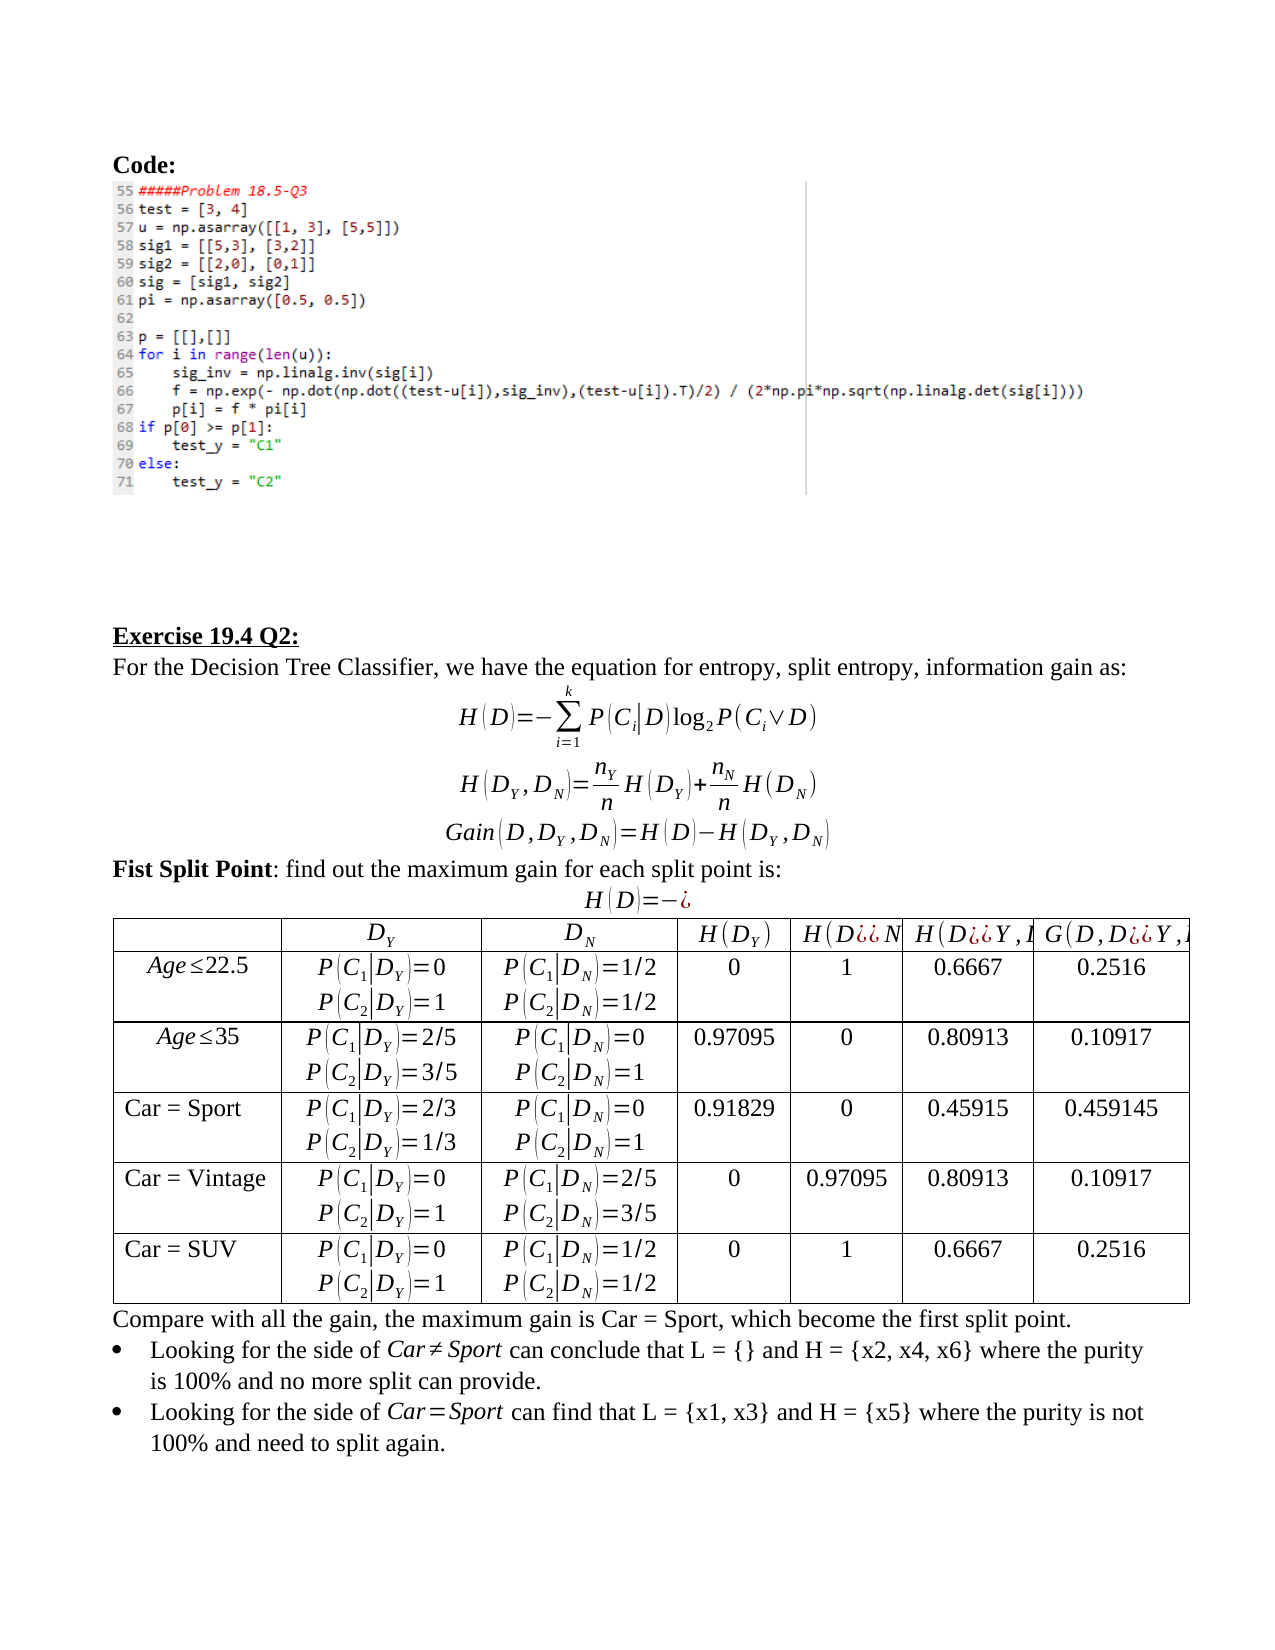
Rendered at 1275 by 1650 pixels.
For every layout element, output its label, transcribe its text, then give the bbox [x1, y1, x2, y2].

table_cell 0.97095 [678, 1023, 790, 1092]
table_cell 1 [791, 1234, 902, 1303]
table_cell [482, 952, 677, 1021]
table_header [482, 919, 677, 951]
text For the Decision Tree Classifier, we have the equation for entropy, split entropy, information gain as: [112, 652, 1162, 681]
table_header [1034, 919, 1189, 951]
table_cell 0.80913 [903, 1023, 1033, 1092]
table_cell [282, 1093, 481, 1162]
table_cell Car = Sport [114, 1093, 281, 1162]
text Code: [112, 150, 1162, 179]
table_cell 0.45915 [903, 1093, 1033, 1162]
list Looking for the side of can find that L = {x1, x3} and H = {x5} where the purity is not 100% and need to split again. [112, 1397, 1162, 1457]
table_cell 0.2516 [1034, 1234, 1189, 1303]
text Fist Split Point: find out the maximum gain for each split point is: [112, 854, 1162, 883]
text Compare with all the gain, the maximum gain is Car = Sport, which become the first split point. [112, 1304, 1162, 1333]
picture [112, 181, 1088, 495]
table_cell 0.10917 [1034, 1163, 1189, 1233]
table_cell 0 [791, 1093, 902, 1162]
table_cell 0.10917 [1034, 1023, 1189, 1092]
table_cell [282, 1234, 481, 1303]
table_cell 0 [678, 952, 790, 1021]
table_cell 0.6667 [903, 1234, 1033, 1303]
table_cell [114, 952, 281, 1021]
table_cell 0.6667 [903, 952, 1033, 1021]
table_header [678, 919, 790, 951]
text Exercise 19.4 Q2: [112, 621, 1162, 649]
table_cell 0 [678, 1234, 790, 1303]
table_cell 0.97095 [791, 1163, 902, 1233]
table_cell [282, 952, 481, 1021]
table_cell 0.80913 [903, 1163, 1033, 1233]
table_cell [482, 1093, 677, 1162]
table_header [903, 919, 1033, 951]
table_cell [482, 1163, 677, 1233]
table_cell [282, 1163, 481, 1233]
table_header [282, 919, 481, 951]
table_cell Car = Vintage [114, 1163, 281, 1233]
table_cell [482, 1234, 677, 1303]
table_header [114, 919, 281, 951]
table_header [791, 919, 902, 951]
table_cell Car = SUV [114, 1234, 281, 1303]
table_cell [114, 1023, 281, 1092]
table_cell [482, 1023, 677, 1092]
list Looking for the side of can conclude that L = {} and H = {x2, x4, x6} where the purity is 100% and no more split can provide. [112, 1335, 1162, 1395]
table_cell 0.91829 [678, 1093, 790, 1162]
table_cell 0 [678, 1163, 790, 1233]
table_cell [282, 1023, 481, 1092]
table_cell 0.2516 [1034, 952, 1189, 1021]
table_cell 0.459145 [1034, 1093, 1189, 1162]
table_cell 0 [791, 1023, 902, 1092]
table_cell 1 [791, 952, 902, 1021]
